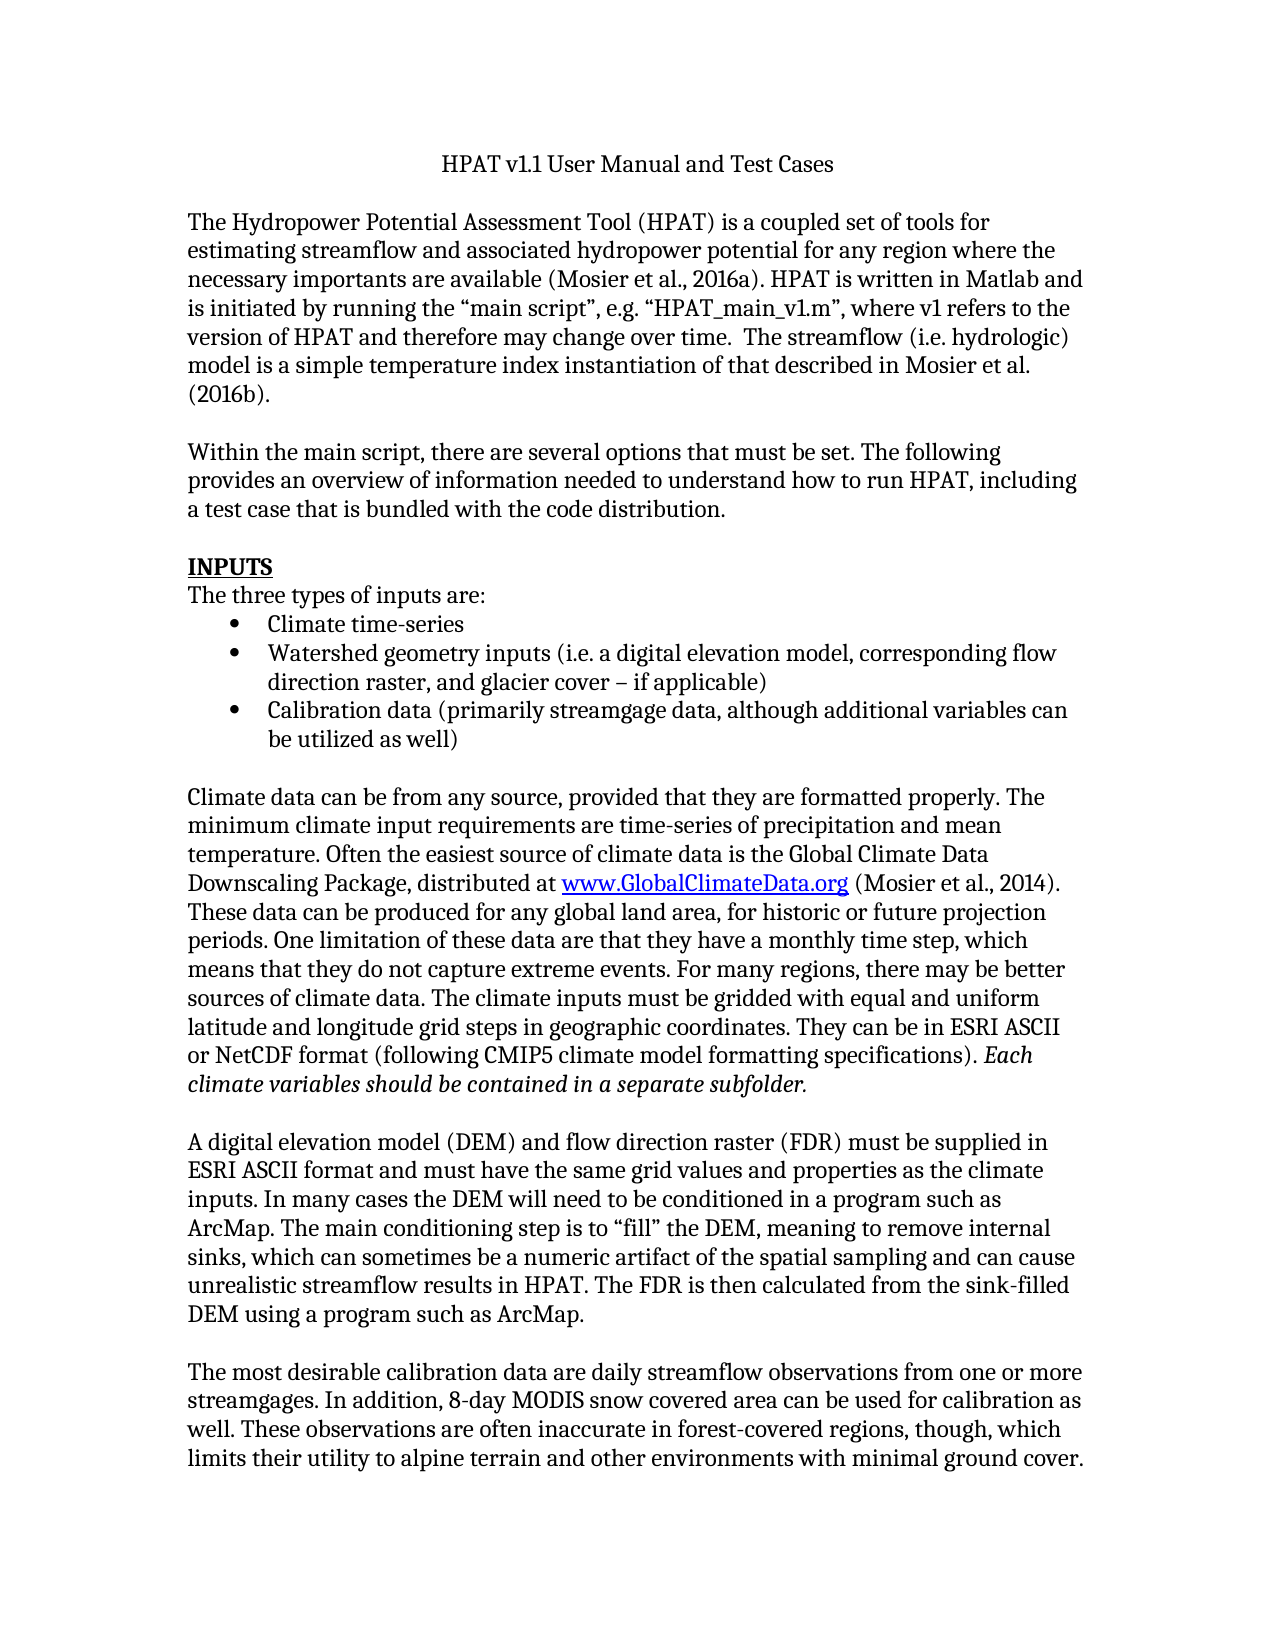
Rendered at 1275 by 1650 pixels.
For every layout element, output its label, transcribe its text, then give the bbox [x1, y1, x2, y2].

text INPUTS [187, 552, 1087, 581]
list Climate time-series [230, 610, 1087, 639]
text Climate data can be from any source, provided that they are formatted properly. The minimum climate input requirements are time-series of precipitation and mean temperature. Often the easiest source of climate data is the Global Climate Data Downscaling Package, distributed at www.GlobalClimateData.org (Mosier et al., 2014). These data can be produced for any global land area, for historic or future projection periods. One limitation of these data are that they have a monthly time step, which means that they do not capture extreme events. For many regions, there may be better sources of climate data. The climate inputs must be gridded with equal and uniform latitude and longitude grid steps in geographic coordinates. They can be in ESRI ASCII or NetCDF format (following CMIP5 climate model formatting specifications). Each climate variables should be contained in a separate subfolder. [187, 782, 1087, 1099]
text A digital elevation model (DEM) and flow direction raster (FDR) must be supplied in ESRI ASCII format and must have the same grid values and properties as the climate inputs. In many cases the DEM will need to be conditioned in a program such as ArcMap. The main conditioning step is to “fill” the DEM, meaning to remove internal sinks, which can sometimes be a numeric artifact of the spatial sampling and can cause unrealistic streamflow results in HPAT. The FDR is then calculated from the sink-filled DEM using a program such as ArcMap. [187, 1127, 1087, 1329]
text Within the main script, there are several options that must be set. The following provides an overview of information needed to understand how to run HPAT, including a test case that is bundled with the code distribution. [187, 437, 1087, 524]
text The three types of inputs are: [187, 581, 1087, 610]
list Watershed geometry inputs (i.e. a digital elevation model, corresponding flow direction raster, and glacier cover – if applicable) [230, 639, 1087, 696]
list Calibration data (primarily streamgage data, although additional variables can be utilized as well) [230, 696, 1087, 754]
text The Hydropower Potential Assessment Tool (HPAT) is a coupled set of tools for estimating streamflow and associated hydropower potential for any region where the necessary importants are available (Mosier et al., 2016a). HPAT is written in Matlab and is initiated by running the “main script”, e.g. “HPAT_main_v1.m”, where v1 refers to the version of HPAT and therefore may change over time. The streamflow (i.e. hydrologic) model is a simple temperature index instantiation of that described in Mosier et al. (2016b). [187, 207, 1087, 409]
text HPAT v1.1 User Manual and Test Cases [187, 150, 1087, 179]
text The most desirable calibration data are daily streamflow observations from one or more streamgages. In addition, 8-day MODIS snow covered area can be used for calibration as well. These observations are often inaccurate in forest-covered regions, though, which limits their utility to alpine terrain and other environments with minimal ground cover. [187, 1357, 1087, 1472]
